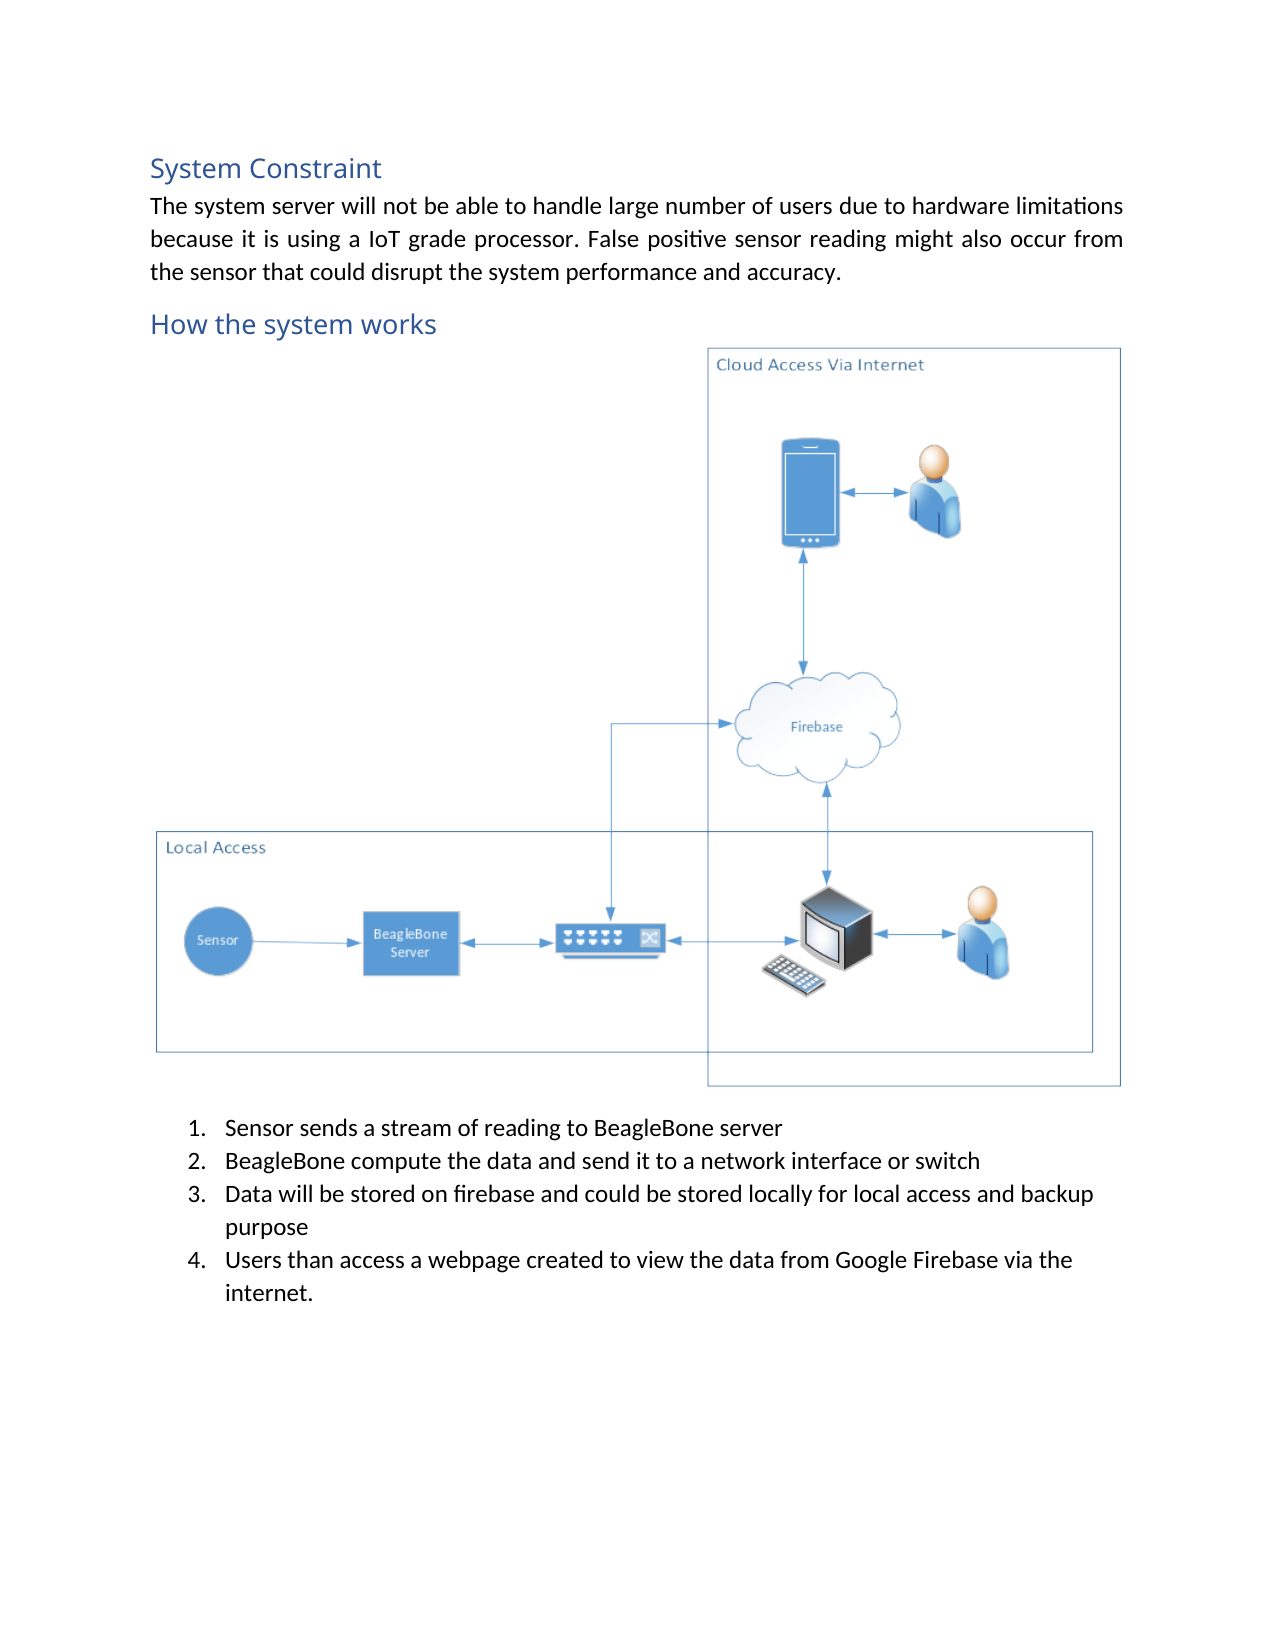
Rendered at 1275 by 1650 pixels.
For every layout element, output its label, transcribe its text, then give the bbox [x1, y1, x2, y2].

list Sensor sends a stream of reading to BeagleBone server [187, 1113, 1125, 1143]
list Users than access a webpage created to view the data from Google Firebase via the internet. [187, 1244, 1125, 1308]
subtitle System Constraint [150, 150, 1125, 187]
list Data will be stored on firebase and could be stored locally for local access and backup purpose [187, 1178, 1125, 1242]
list BeagleBone compute the data and send it to a network interface or switch [187, 1146, 1125, 1176]
text The system server will not be able to handle large number of users due to hardware limitations because it is using a IoT grade processor. False positive sensor reading might also occur from the sensor that could disrupt the system performance and accuracy. [150, 190, 1125, 286]
subtitle How the system works [150, 305, 1125, 342]
